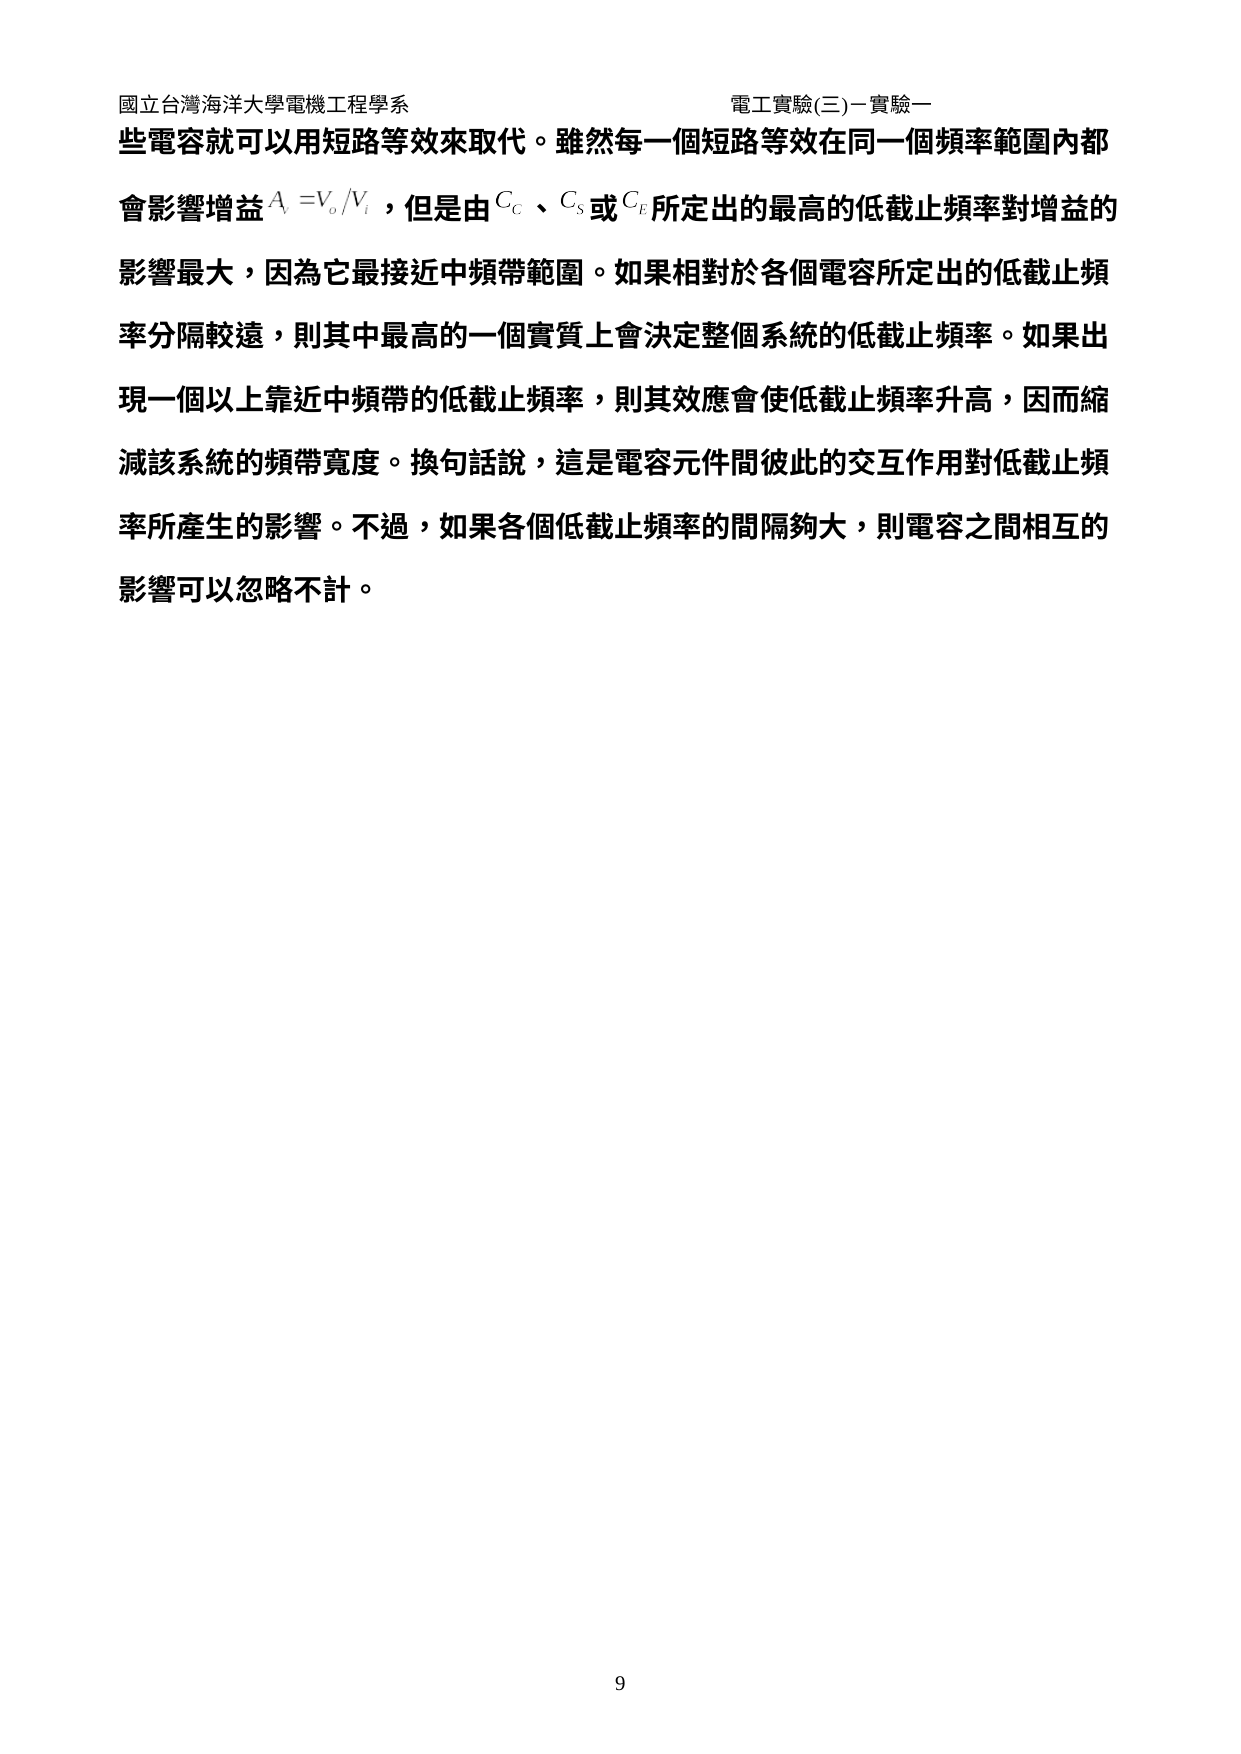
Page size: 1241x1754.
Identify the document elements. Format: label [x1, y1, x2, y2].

text [118, 119, 1122, 609]
